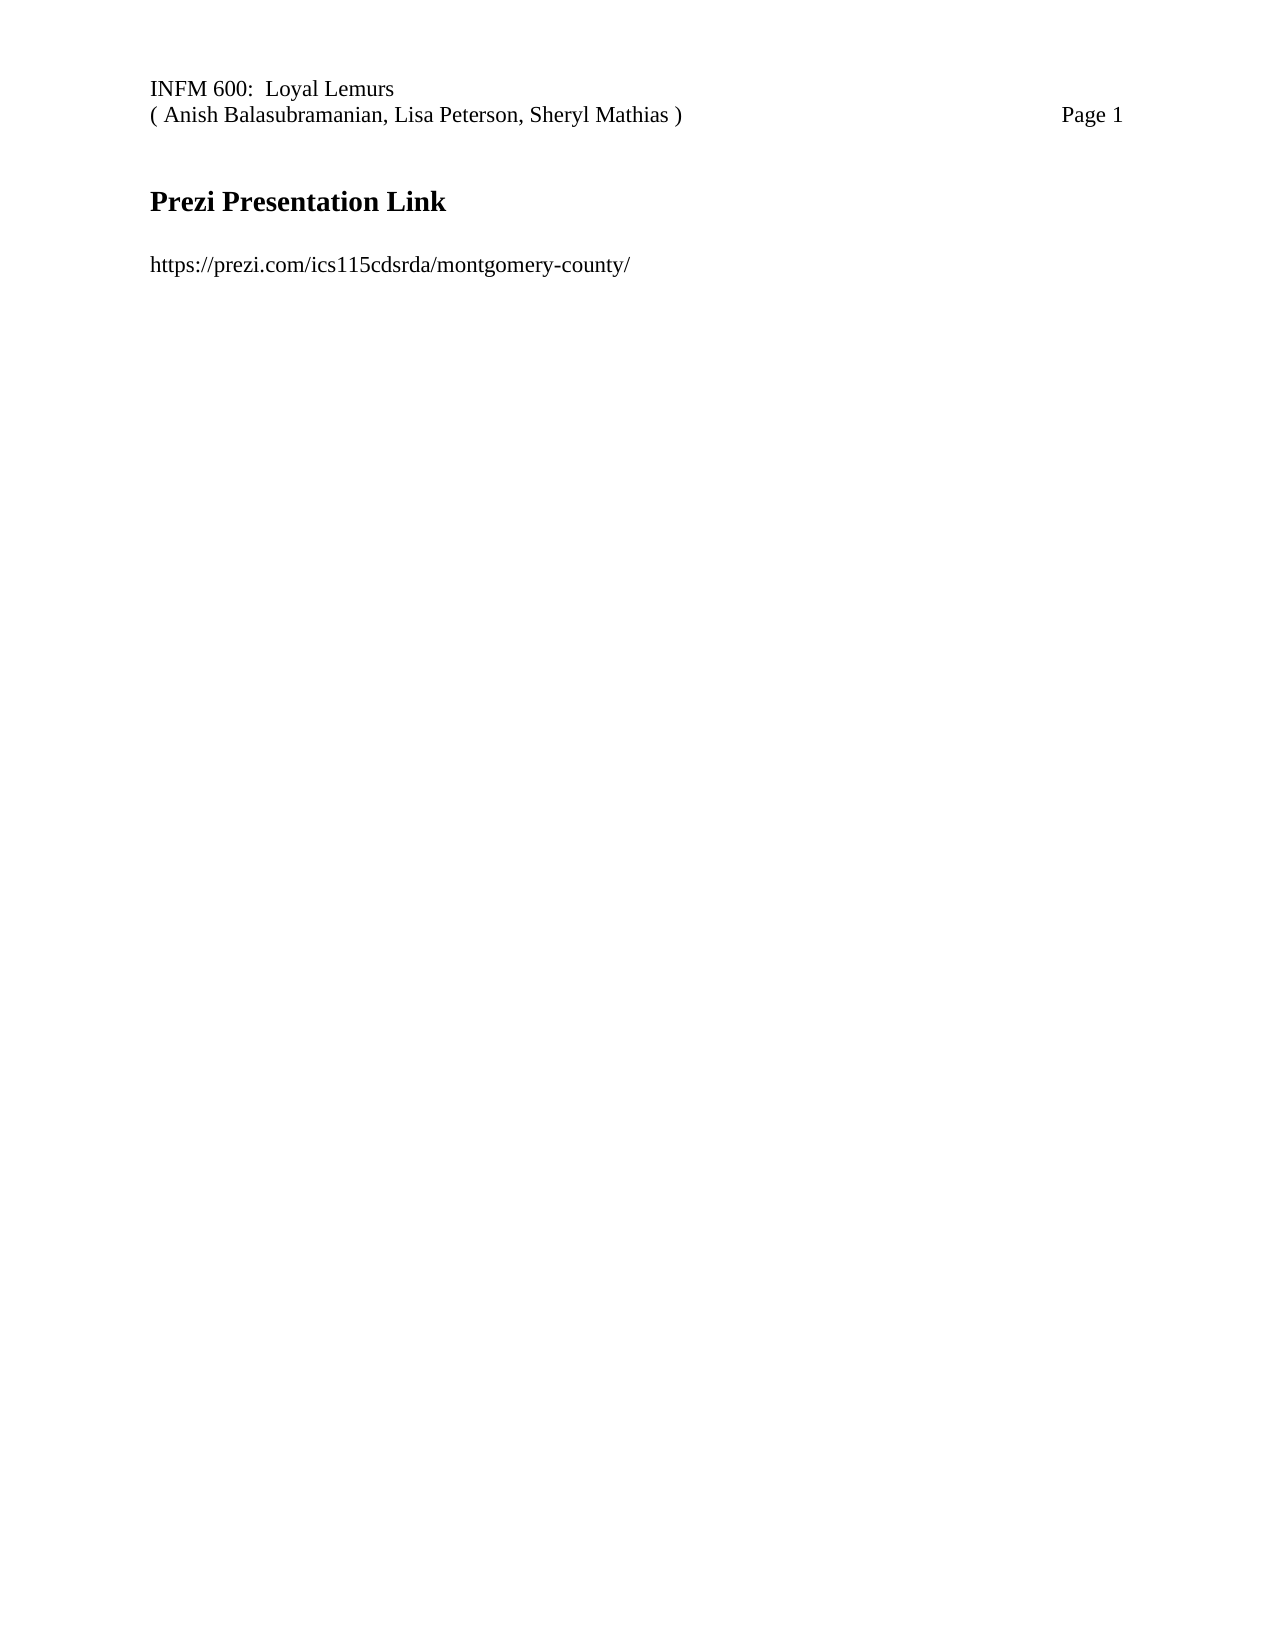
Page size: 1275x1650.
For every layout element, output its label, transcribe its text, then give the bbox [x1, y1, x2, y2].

text Prezi Presentation Link [150, 184, 1125, 217]
text https://prezi.com/ics115cdsrda/montgomery-county/ [150, 251, 1125, 277]
